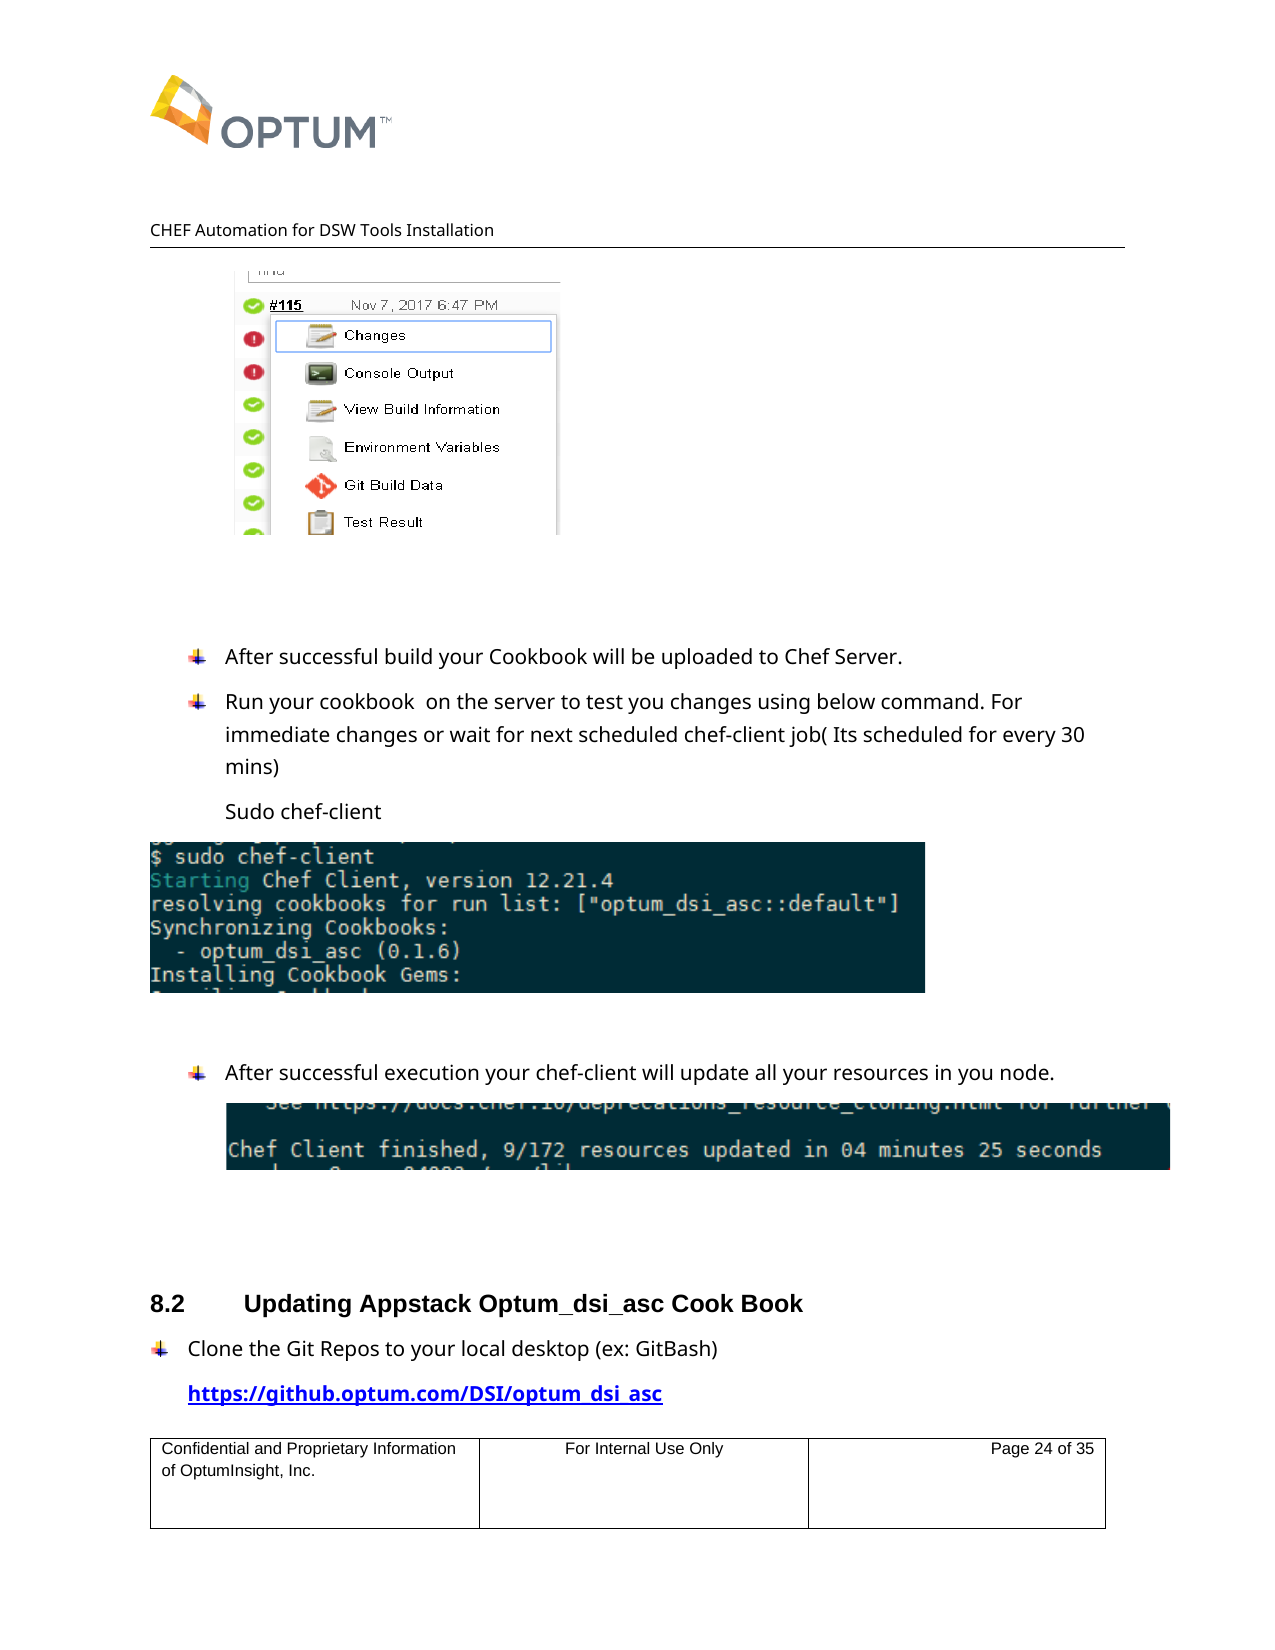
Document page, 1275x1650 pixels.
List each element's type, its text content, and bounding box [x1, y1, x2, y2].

picture [704, 1140, 753, 1161]
picture [238, 900, 262, 915]
picture [654, 1103, 665, 1109]
picture [376, 900, 386, 911]
picture [427, 877, 436, 887]
picture [454, 941, 459, 959]
picture [1017, 1146, 1027, 1157]
picture [429, 900, 437, 911]
picture [288, 968, 298, 981]
picture [500, 1103, 515, 1109]
picture [380, 1140, 390, 1157]
picture [251, 971, 275, 986]
picture [326, 947, 348, 958]
picture [817, 1103, 826, 1109]
picture [355, 1143, 364, 1157]
picture [579, 873, 587, 887]
picture [200, 971, 212, 981]
list Clone the Git Repos to your local desktop (ex: GitBash) [150, 1334, 1125, 1362]
picture [680, 1103, 690, 1109]
list After successful execution your chef-client will update all your resources in you node. [187, 1058, 1125, 1087]
picture [388, 944, 400, 958]
picture [529, 873, 537, 887]
picture [354, 1103, 365, 1114]
picture [240, 971, 248, 981]
picture [1029, 1103, 1041, 1109]
picture [829, 1103, 840, 1109]
picture [152, 968, 160, 981]
picture [755, 1143, 764, 1157]
picture [429, 1140, 478, 1157]
picture [326, 921, 336, 934]
picture [188, 647, 206, 665]
picture [326, 873, 336, 887]
picture [454, 877, 462, 887]
picture [176, 853, 185, 863]
picture [1126, 1103, 1140, 1109]
picture [215, 877, 223, 887]
picture [276, 870, 299, 887]
picture [351, 947, 361, 958]
picture [393, 1146, 402, 1157]
picture [854, 1103, 864, 1109]
picture [579, 1103, 615, 1114]
picture [703, 900, 712, 911]
picture [191, 877, 199, 887]
picture [601, 873, 614, 887]
picture [227, 944, 235, 958]
picture [555, 1143, 564, 1157]
picture [415, 944, 424, 958]
picture [1079, 1103, 1091, 1109]
picture [582, 1146, 590, 1157]
picture [251, 847, 274, 863]
picture [526, 900, 536, 911]
picture [942, 1146, 964, 1157]
picture [263, 873, 273, 887]
picture [768, 1103, 776, 1109]
picture [1054, 1140, 1102, 1157]
list Run your cookbook on the server to test you changes using below command. For immediate changes or wait for next scheduled chef-client job( Its scheduled for every 30 mins) [187, 687, 1125, 781]
picture [201, 947, 224, 981]
picture [454, 900, 462, 911]
picture [413, 900, 425, 911]
picture [851, 894, 861, 911]
picture [718, 1103, 726, 1109]
picture [479, 1103, 495, 1109]
picture [189, 968, 198, 981]
picture [779, 1103, 803, 1109]
picture [554, 1103, 565, 1109]
picture [188, 1064, 206, 1081]
picture [426, 924, 436, 934]
picture [463, 877, 473, 887]
picture [842, 1143, 866, 1157]
picture [238, 853, 248, 863]
picture [1029, 1146, 1052, 1157]
picture [216, 924, 224, 934]
picture [627, 897, 636, 911]
picture [666, 1146, 689, 1157]
picture [488, 877, 512, 887]
picture [815, 894, 825, 911]
picture [163, 971, 185, 981]
picture [979, 1103, 991, 1109]
picture [726, 900, 749, 911]
picture [326, 894, 373, 911]
picture [905, 1103, 915, 1109]
picture [279, 1103, 302, 1109]
picture [201, 894, 210, 911]
picture [277, 924, 312, 942]
picture [754, 1103, 765, 1109]
picture [338, 917, 373, 934]
picture [629, 1103, 651, 1109]
picture [980, 1143, 989, 1157]
picture [252, 924, 273, 934]
picture [517, 1143, 527, 1160]
picture [404, 1146, 415, 1157]
picture [879, 1103, 895, 1109]
picture [438, 944, 450, 958]
picture [291, 1143, 301, 1157]
picture [540, 873, 548, 887]
picture [276, 941, 298, 958]
picture [892, 894, 897, 912]
picture [276, 900, 285, 911]
picture [878, 897, 885, 903]
picture [205, 874, 210, 887]
picture [304, 1140, 313, 1157]
picture [579, 894, 584, 912]
list After successful build your Cookbook will be uploaded to Chef Server. [187, 642, 1125, 670]
picture [418, 1146, 427, 1157]
picture [402, 894, 412, 911]
picture [379, 941, 384, 959]
picture [277, 847, 287, 863]
picture [238, 947, 262, 958]
picture [338, 853, 362, 863]
picture [992, 1143, 1002, 1157]
picture [240, 877, 249, 890]
picture [766, 1140, 790, 1157]
picture [616, 1146, 640, 1157]
picture [540, 897, 548, 911]
picture [893, 1143, 939, 1157]
picture [153, 900, 162, 911]
picture [865, 897, 874, 911]
picture [352, 877, 362, 887]
list https://github.optum.com/DSI/optum_dsi_asc [187, 1379, 1125, 1408]
picture [392, 1103, 398, 1112]
subtitle Updating Appstack Optum_dsi_asc Cook Book [150, 1288, 1125, 1317]
picture [376, 917, 423, 934]
picture [644, 1146, 653, 1157]
picture [313, 842, 323, 863]
picture [806, 1146, 815, 1157]
picture [214, 900, 223, 911]
picture [416, 1103, 451, 1109]
picture [167, 874, 173, 887]
picture [568, 1103, 573, 1112]
picture [654, 1146, 664, 1157]
picture [504, 1143, 515, 1157]
picture [438, 877, 450, 887]
picture [364, 850, 373, 863]
picture [327, 853, 336, 863]
picture [201, 917, 212, 934]
picture [302, 947, 312, 958]
picture [751, 900, 761, 911]
picture [150, 873, 160, 882]
picture [229, 1140, 265, 1157]
picture [339, 870, 348, 887]
picture [329, 1146, 353, 1157]
picture [464, 900, 487, 911]
picture [639, 900, 663, 911]
picture [225, 271, 561, 535]
picture [226, 877, 235, 887]
picture [477, 877, 487, 887]
picture [363, 877, 387, 887]
picture [926, 1103, 940, 1114]
picture [515, 900, 524, 911]
picture [817, 1146, 828, 1157]
picture [227, 900, 236, 911]
picture [152, 850, 162, 866]
picture [530, 1143, 539, 1157]
picture [501, 894, 511, 911]
picture [692, 1103, 708, 1109]
picture [288, 894, 323, 911]
picture [565, 873, 573, 887]
picture [150, 921, 162, 934]
picture [176, 881, 186, 887]
picture [269, 1103, 276, 1109]
picture [226, 965, 235, 981]
picture [591, 1146, 614, 1157]
picture [188, 900, 199, 911]
picture [601, 900, 625, 915]
picture [318, 1146, 327, 1157]
picture [390, 873, 398, 887]
picture [301, 853, 311, 863]
picture [188, 847, 224, 863]
picture [163, 900, 185, 911]
picture [789, 894, 813, 911]
picture [188, 692, 206, 710]
picture [151, 1339, 168, 1357]
picture [543, 1143, 553, 1157]
picture [164, 924, 198, 939]
picture [543, 1103, 553, 1109]
picture [226, 924, 249, 934]
picture [267, 1140, 277, 1157]
picture [826, 900, 850, 911]
picture [455, 1103, 464, 1109]
picture [150, 75, 392, 148]
text Sudo chef-client [225, 797, 1125, 826]
picture [302, 870, 311, 887]
picture [401, 968, 448, 981]
picture [590, 897, 597, 903]
picture [879, 1146, 891, 1157]
picture [676, 894, 699, 911]
picture [405, 1103, 411, 1112]
picture [301, 965, 386, 981]
picture [367, 1103, 376, 1109]
